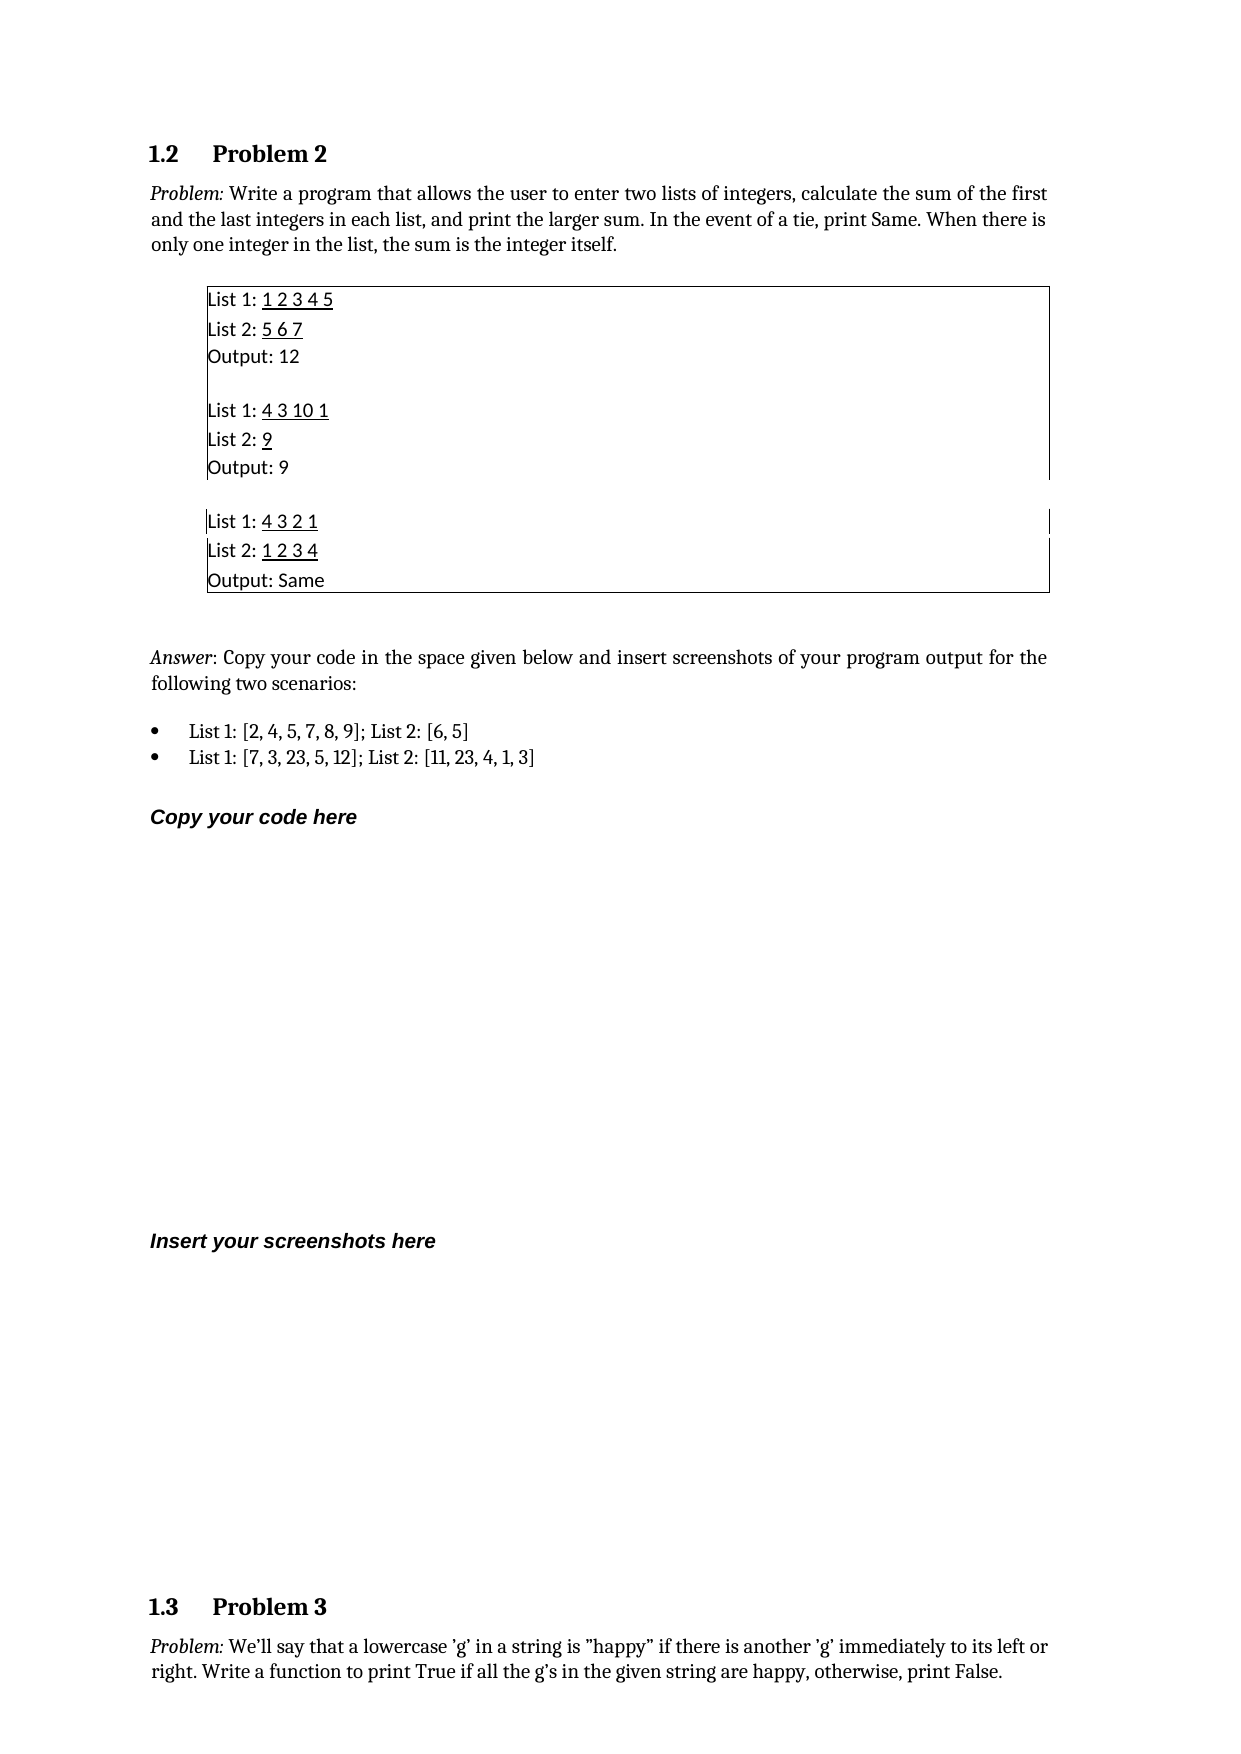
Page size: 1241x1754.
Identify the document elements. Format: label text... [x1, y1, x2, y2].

text Answer: Copy your code in the space given below and insert screenshots of your program output for the following two scenarios: [150, 645, 1049, 695]
subtitle Problem 3 [148, 1593, 1049, 1622]
text List 1: 1 2 3 4 5 [208, 287, 1049, 312]
text Output: 9 [208, 454, 1049, 480]
subtitle Problem 2 [148, 140, 1049, 169]
text Insert your screenshots here [150, 1229, 1049, 1253]
text List 1: 4 3 2 1 [206, 508, 1049, 534]
text List 2: 9 [208, 426, 1049, 452]
text Output: 12 [208, 343, 1049, 369]
text List 2: 1 2 3 4 [208, 538, 1049, 563]
list List 1: [2, 4, 5, 7, 8, 9]; List 2: [6, 5] [151, 720, 1049, 744]
text Problem: We’ll say that a lowercase ’g’ in a string is ”happy” if there is another ’g’ immediately to its left or right. Write a function to print True if all the g’s in the given string are happy, otherwise, print False. [150, 1634, 1049, 1684]
text List 2: 5 6 7 [208, 315, 1049, 341]
text Copy your code here [150, 805, 1049, 829]
text Problem: Write a program that allows the user to enter two lists of integers, calculate the sum of the first and the last integers in each list, and print the larger sum. In the event of a tie, print Same. When there is only one integer in the list, the sum is the integer itself. [150, 181, 1049, 257]
text List 1: 4 3 10 1 [208, 397, 1049, 423]
list List 1: [7, 3, 23, 5, 12]; List 2: [11, 23, 4, 1, 3] [151, 746, 1049, 770]
text Output: Same [208, 567, 1049, 592]
